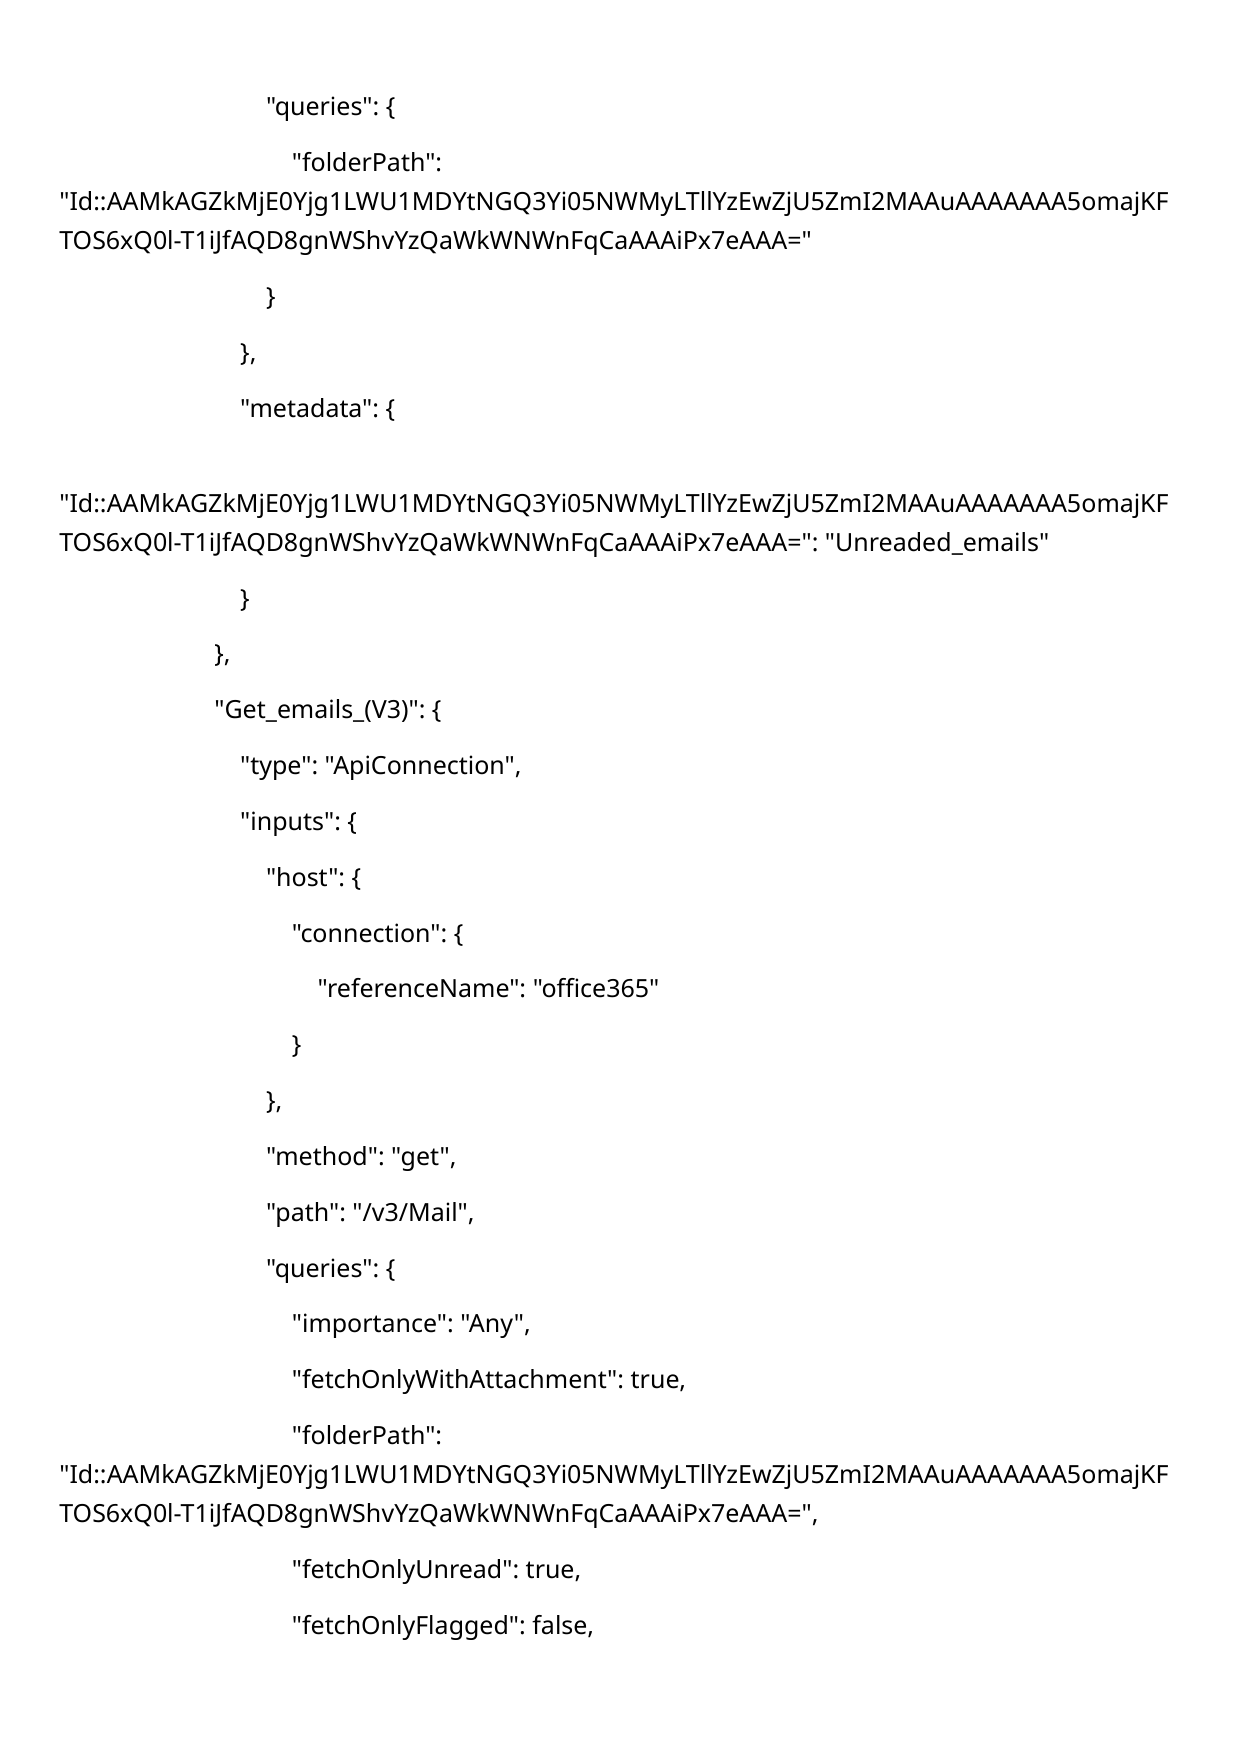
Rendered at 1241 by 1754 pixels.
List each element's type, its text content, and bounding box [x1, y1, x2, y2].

text "Id::AAMkAGZkMjE0Yjg1LWU1MDYtNGQ3Yi05NWMyLTllYzEwZjU5ZmI2MAAuAAAAAAA5omajKFTOS6xQ0l-T1iJfAQD8gnWShvYzQaWkWNWnFqCaAAAiPx7eAAA=": "Unreaded_emails" [59, 446, 1181, 558]
text "folderPath": "Id::AAMkAGZkMjE0Yjg1LWU1MDYtNGQ3Yi05NWMyLTllYzEwZjU5ZmI2MAAuAAAAAAA5omajKFTOS6xQ0l-T1iJfAQD8gnWShvYzQaWkWNWnFqCaAAAiPx7eAAA=", [59, 1418, 1181, 1530]
text }, [59, 334, 1181, 368]
text "fetchOnlyFlagged": false, [59, 1608, 1181, 1642]
text "type": "ApiConnection", [59, 748, 1181, 782]
text } [59, 279, 1181, 313]
text "Get_emails_(V3)": { [59, 692, 1181, 726]
text "importance": "Any", [59, 1306, 1181, 1340]
text "inputs": { [59, 804, 1181, 838]
text "folderPath": "Id::AAMkAGZkMjE0Yjg1LWU1MDYtNGQ3Yi05NWMyLTllYzEwZjU5ZmI2MAAuAAAAAAA5omajKFTOS6xQ0l-T1iJfAQD8gnWShvYzQaWkWNWnFqCaAAAiPx7eAAA=" [59, 144, 1181, 257]
text "queries": { [59, 89, 1181, 123]
text "host": { [59, 859, 1181, 893]
text "queries": { [59, 1250, 1181, 1284]
text "referenceName": "office365" [59, 971, 1181, 1005]
text "fetchOnlyWithAttachment": true, [59, 1362, 1181, 1396]
text "fetchOnlyUnread": true, [59, 1552, 1181, 1586]
text } [59, 580, 1181, 614]
text "path": "/v3/Mail", [59, 1194, 1181, 1228]
text } [59, 1027, 1181, 1061]
text "method": "get", [59, 1139, 1181, 1173]
text "connection": { [59, 915, 1181, 949]
text }, [59, 1083, 1181, 1117]
text "metadata": { [59, 390, 1181, 424]
text }, [59, 636, 1181, 670]
